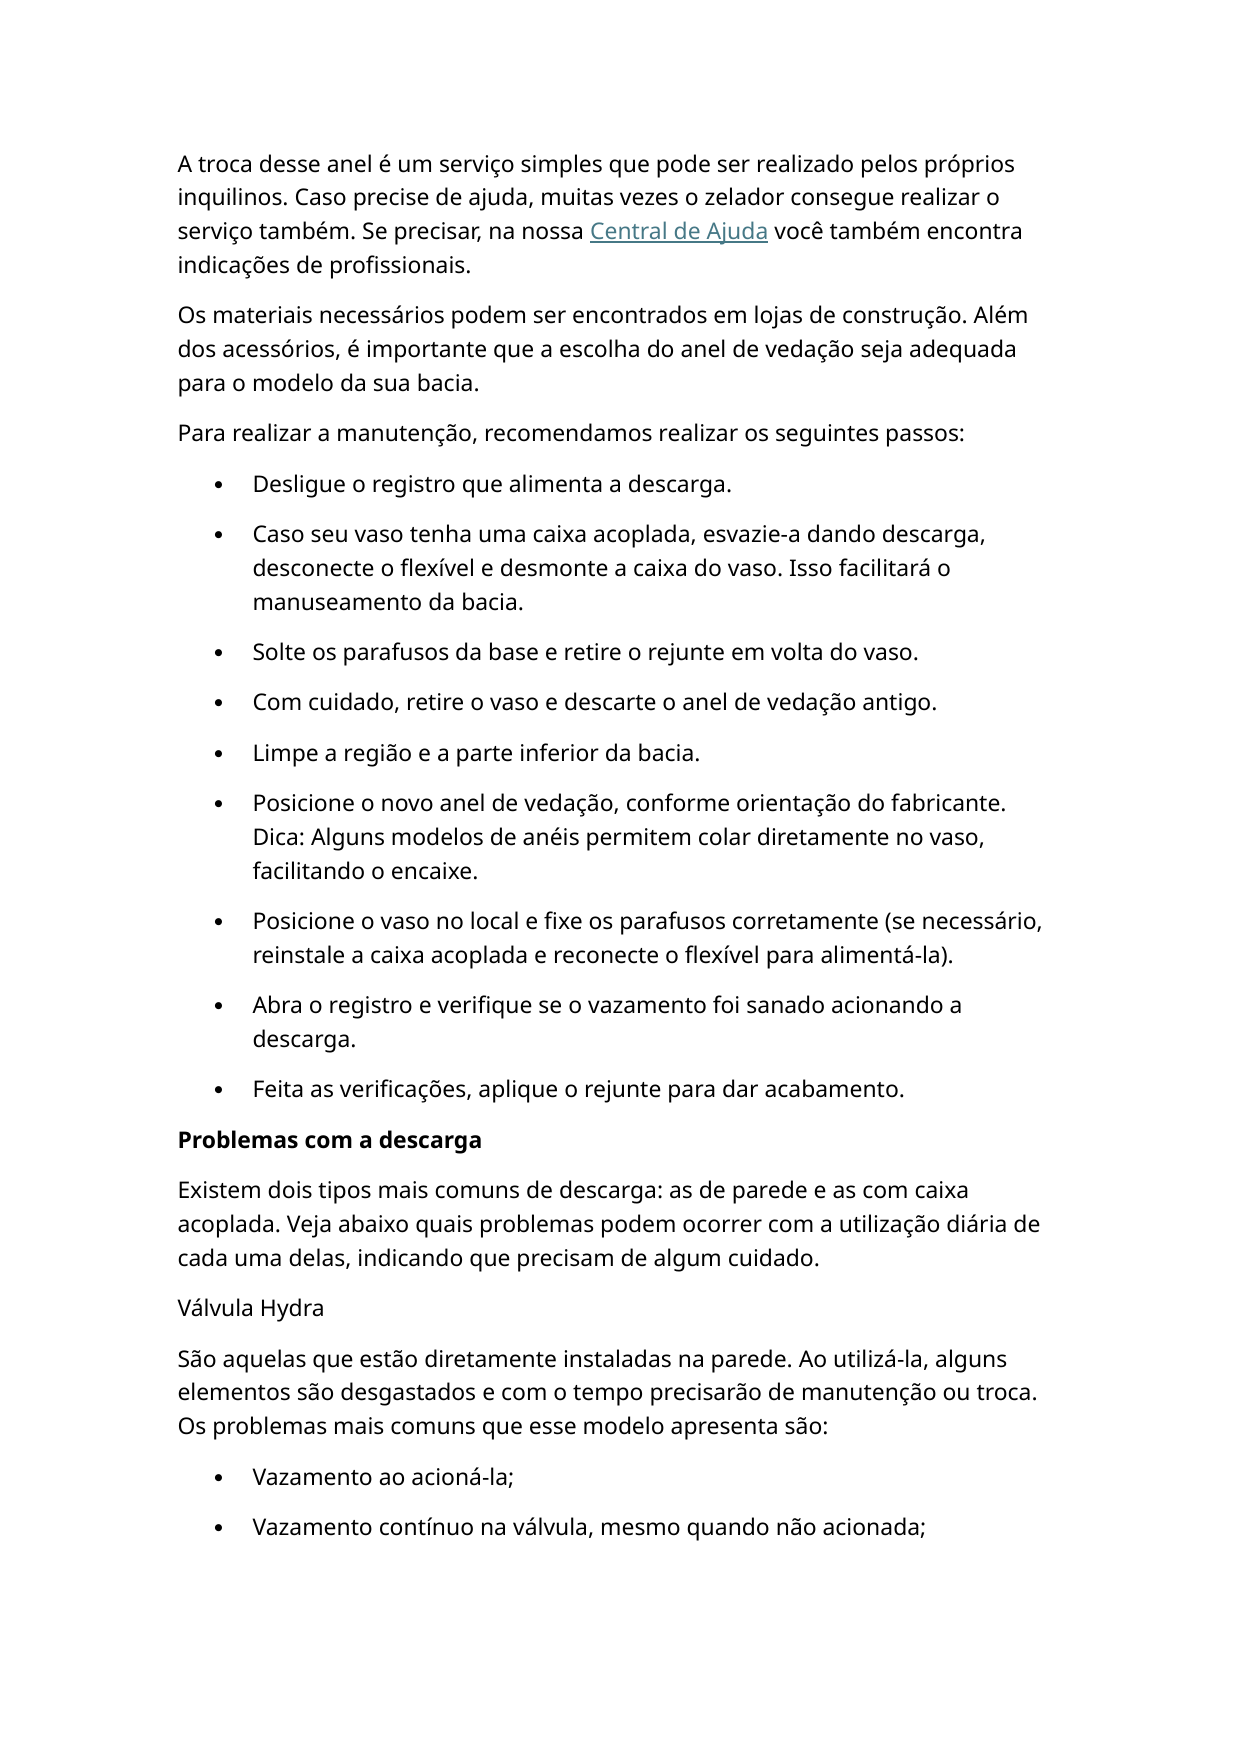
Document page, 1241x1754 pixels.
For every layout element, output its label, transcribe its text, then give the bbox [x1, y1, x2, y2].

text Para realizar a manutenção, recomendamos realizar os seguintes passos: [177, 417, 1063, 448]
list Desligue o registro que alimenta a descarga. [215, 468, 1063, 499]
list Abra o registro e verifique se o vazamento foi sanado acionando a descarga. [215, 989, 1063, 1054]
list Posicione o novo anel de vedação, conforme orientação do fabricante. Dica: Alguns modelos de anéis permitem colar diretamente no vaso, facilitando o encaixe. [215, 787, 1063, 886]
text São aquelas que estão diretamente instaladas na parede. Ao utilizá-la, alguns elementos são desgastados e com o tempo precisarão de manutenção ou troca. Os problemas mais comuns que esse modelo apresenta são: [177, 1343, 1063, 1441]
text Problemas com a descarga [177, 1124, 1063, 1155]
text A troca desse anel é um serviço simples que pode ser realizado pelos próprios inquilinos. Caso precise de ajuda, muitas vezes o zelador consegue realizar o serviço também. Se precisar, na nossa Central de Ajuda você também encontra indicações de profissionais. [177, 148, 1063, 280]
list Vazamento ao acioná-la; [215, 1461, 1063, 1492]
text Existem dois tipos mais comuns de descarga: as de parede e as com caixa acoplada. Veja abaixo quais problemas podem ocorrer com a utilização diária de cada uma delas, indicando que precisam de algum cuidado. [177, 1174, 1063, 1273]
text Válvula Hydra [177, 1292, 1063, 1323]
list Solte os parafusos da base e retire o rejunte em volta do vaso. [215, 636, 1063, 667]
list Vazamento contínuo na válvula, mesmo quando não acionada; [215, 1511, 1063, 1542]
list Com cuidado, retire o vaso e descarte o anel de vedação antigo. [215, 686, 1063, 718]
text Os materiais necessários podem ser encontrados em lojas de construção. Além dos acessórios, é importante que a escolha do anel de vedação seja adequada para o modelo da sua bacia. [177, 299, 1063, 398]
list Posicione o vaso no local e fixe os parafusos corretamente (se necessário, reinstale a caixa acoplada e reconecte o flexível para alimentá-la). [215, 905, 1063, 970]
list Limpe a região e a parte inferior da bacia. [215, 737, 1063, 768]
list Feita as verificações, aplique o rejunte para dar acabamento. [215, 1073, 1063, 1105]
list Caso seu vaso tenha uma caixa acoplada, esvazie-a dando descarga, desconecte o flexível e desmonte a caixa do vaso. Isso facilitará o manuseamento da bacia. [215, 518, 1063, 617]
